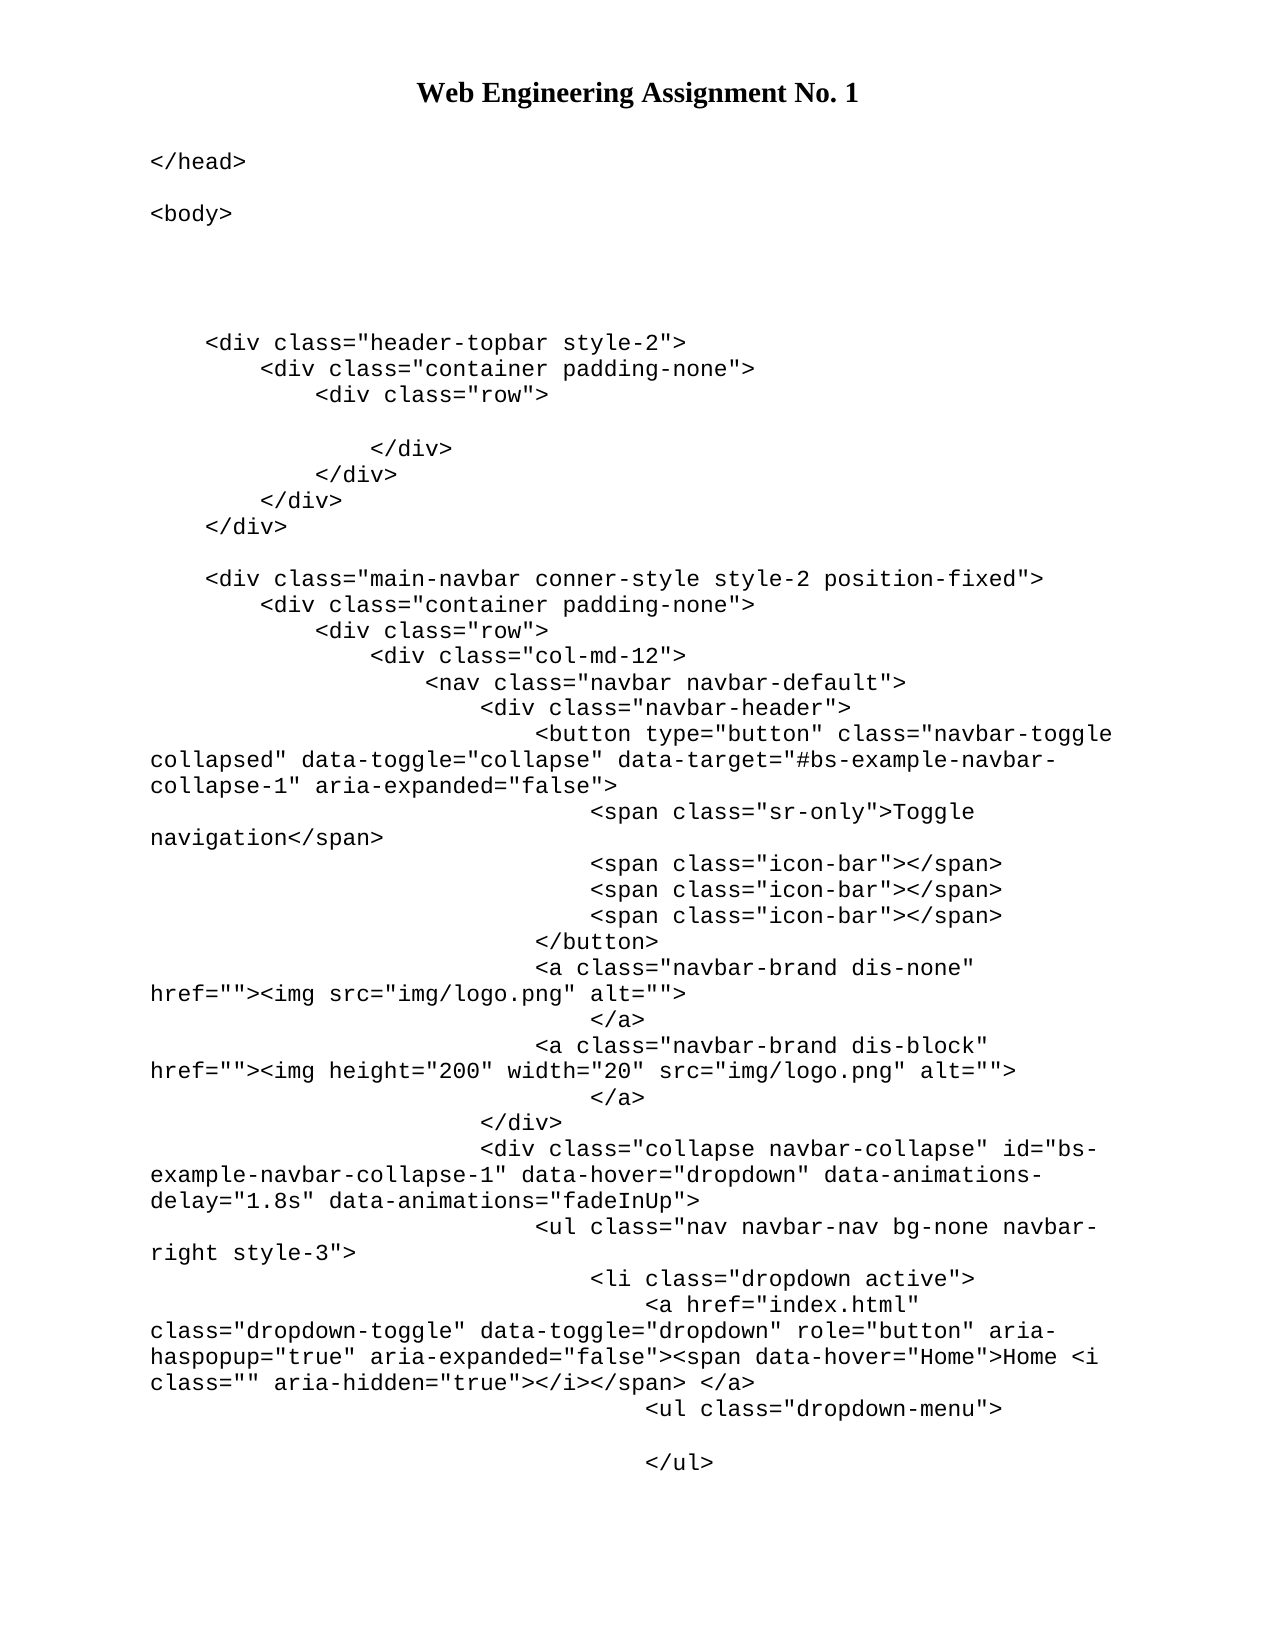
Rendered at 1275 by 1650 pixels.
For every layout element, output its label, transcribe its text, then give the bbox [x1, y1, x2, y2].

text </button> [150, 930, 1125, 956]
text <div class="row"> [150, 619, 1125, 645]
text </div> [150, 1112, 1125, 1138]
text </div> [150, 489, 1125, 515]
text </head> [150, 150, 1125, 176]
text <button type="button" class="navbar-toggle collapsed" data-toggle="collapse" data-target="#bs-example-navbar-collapse-1" aria-expanded="false"> [150, 723, 1125, 801]
text <li class="dropdown active"> [150, 1267, 1125, 1293]
text <div class="header-topbar style-2"> [150, 332, 1125, 357]
text <a class="navbar-brand dis-block" href=""><img height="200" width="20" src="img/logo.png" alt=""> [150, 1034, 1125, 1086]
text </div> [150, 515, 1125, 541]
text <div class="row"> [150, 383, 1125, 409]
text </div> [150, 437, 1125, 463]
text <div class="col-md-12"> [150, 645, 1125, 671]
text <div class="container padding-none"> [150, 593, 1125, 619]
text <nav class="navbar navbar-default"> [150, 671, 1125, 697]
text </ul> [150, 1451, 1125, 1477]
text <span class="icon-bar"></span> [150, 878, 1125, 904]
text </a> [150, 1086, 1125, 1112]
text <a class="navbar-brand dis-none" href=""><img src="img/logo.png" alt=""> [150, 956, 1125, 1008]
text <div class="main-navbar conner-style style-2 position-fixed"> [150, 567, 1125, 593]
text </a> [150, 1008, 1125, 1034]
text <div class="collapse navbar-collapse" id="bs-example-navbar-collapse-1" data-hover="dropdown" data-animations-delay="1.8s" data-animations="fadeInUp"> [150, 1138, 1125, 1216]
text <div class="container padding-none"> [150, 357, 1125, 383]
text <ul class="dropdown-menu"> [150, 1397, 1125, 1423]
text <span class="icon-bar"></span> [150, 904, 1125, 930]
text <a href="index.html" class="dropdown-toggle" data-toggle="dropdown" role="button" aria-haspopup="true" aria-expanded="false"><span data-hover="Home">Home <i class="" aria-hidden="true"></i></span> </a> [150, 1293, 1125, 1397]
text <ul class="nav navbar-nav bg-none navbar-right style-3"> [150, 1216, 1125, 1267]
text <span class="icon-bar"></span> [150, 852, 1125, 878]
text <div class="navbar-header"> [150, 697, 1125, 723]
text <body> [150, 202, 1125, 228]
text <span class="sr-only">Toggle navigation</span> [150, 801, 1125, 852]
text </div> [150, 463, 1125, 489]
